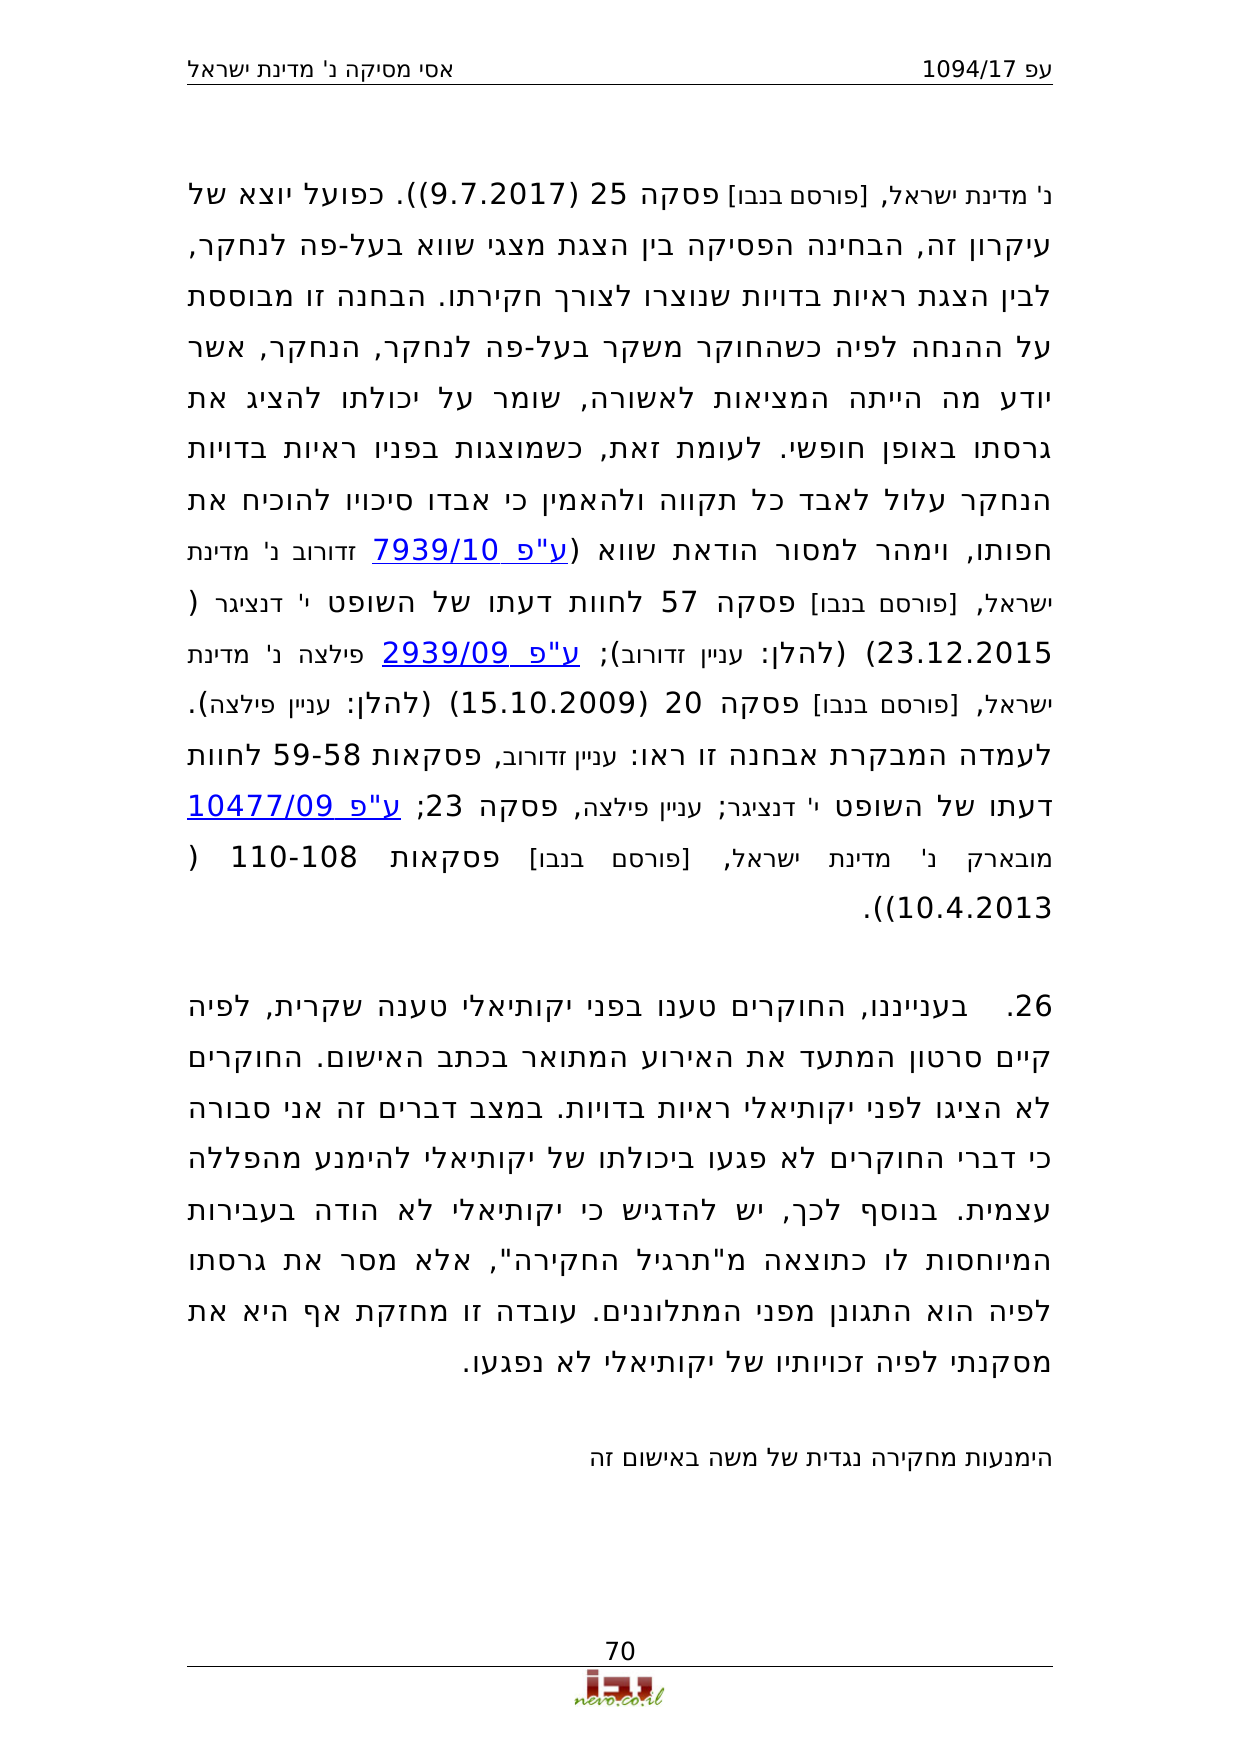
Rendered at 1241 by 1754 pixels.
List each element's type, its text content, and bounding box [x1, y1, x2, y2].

text הימנעות מחקירה נגדית של משה באישום זה [187, 1443, 1053, 1473]
picture [574, 1669, 666, 1707]
text 26. בענייננו, החוקרים טענו בפני יקותיאלי טענה שקרית, לפיה קיים סרטון המתעד את האירוע המתואר בכתב האישום. החוקרים לא הציגו לפני יקותיאלי ראיות בדויות. במצב דברים זה אני סבורה כי דברי החוקרים לא פגעו ביכולתו של יקותיאלי להימנע מהפללה עצמית. בנוסף לכך, יש להדגיש כי יקותיאלי לא הודה בעבירות המיוחסות לו כתוצאה מ"תרגיל החקירה", אלא מסר את גרסתו לפיה הוא התגונן מפני המתלוננים. עובדה זו מחזקת אף היא את מסקנתי לפיה זכויותיו של יקותיאלי לא נפגעו. [187, 989, 1053, 1379]
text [187, 177, 1053, 925]
